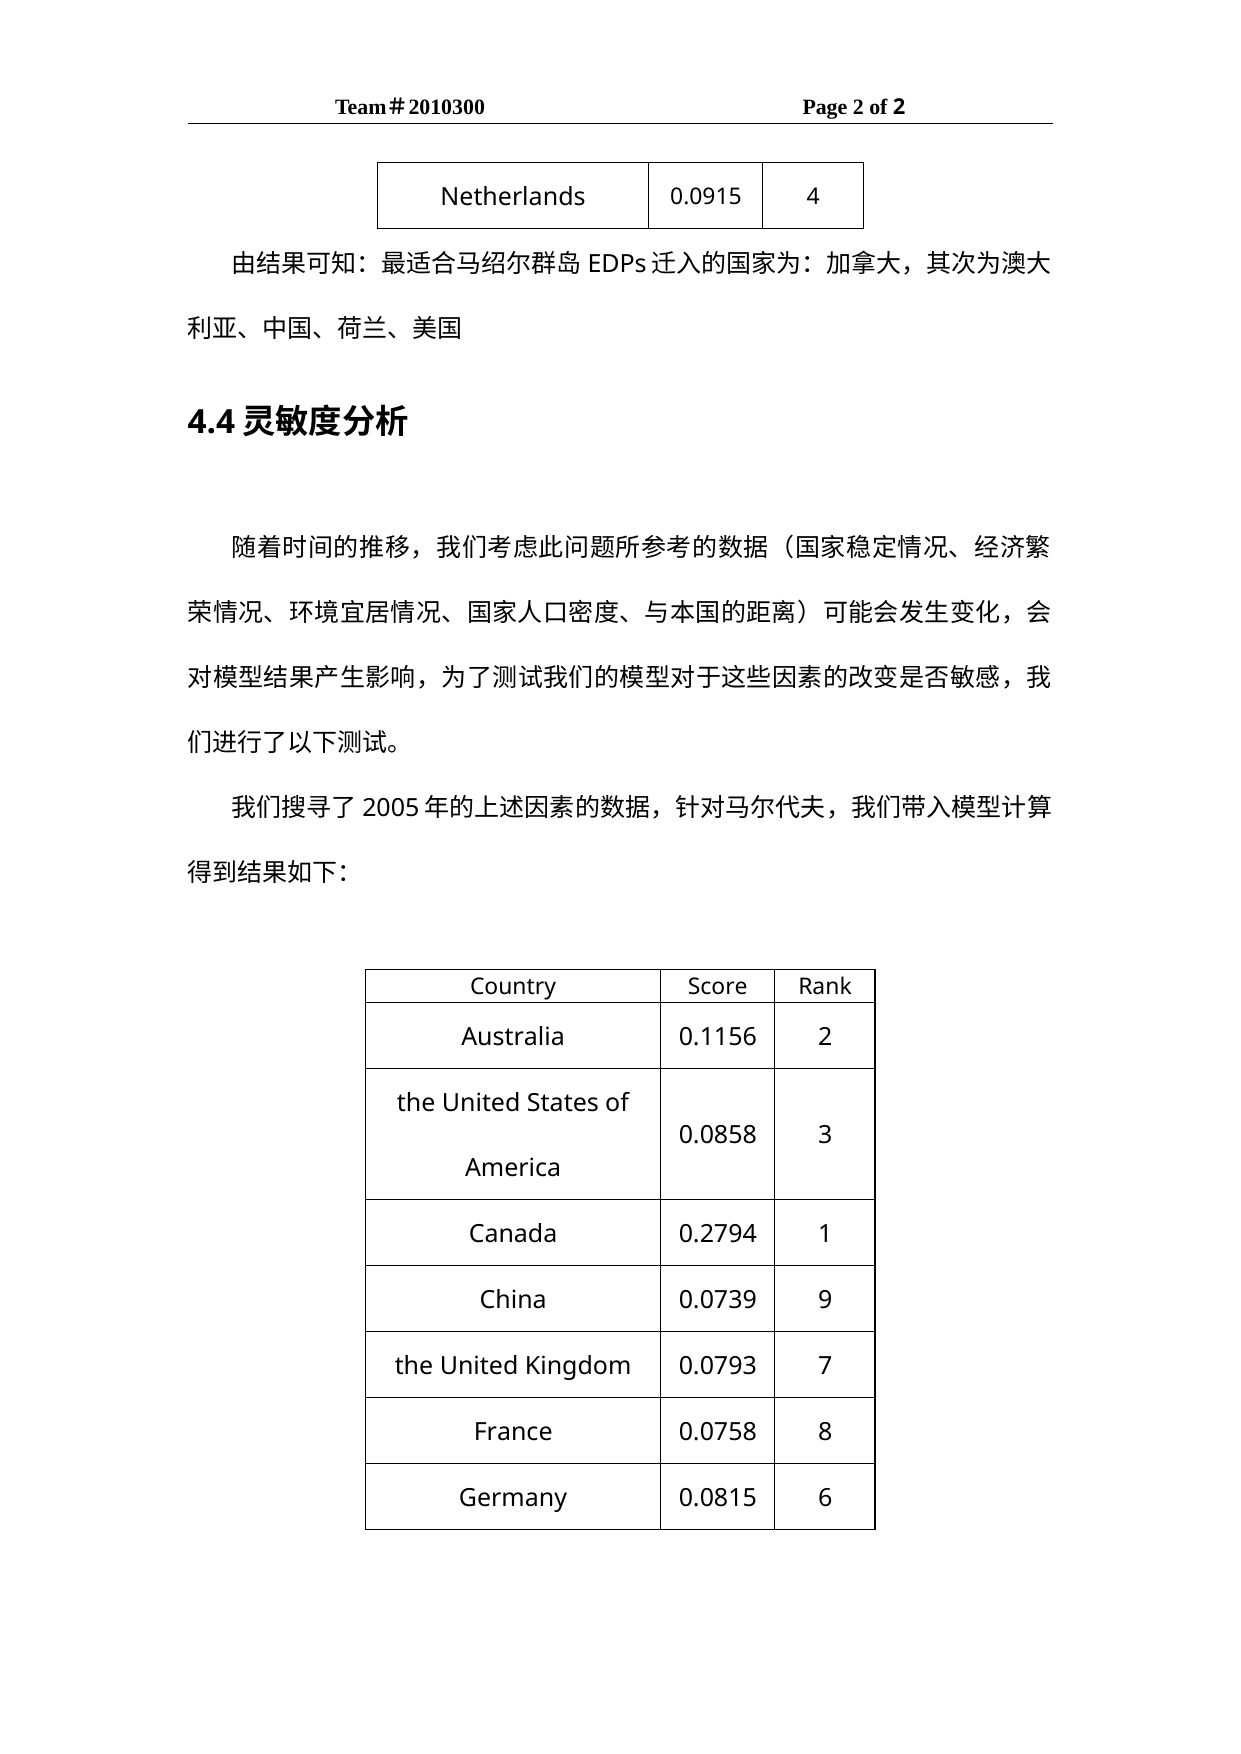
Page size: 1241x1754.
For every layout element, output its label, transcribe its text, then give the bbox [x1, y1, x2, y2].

subtitle 4.4灵敏度分析 [187, 386, 1053, 451]
table_cell 6 [775, 1464, 874, 1529]
table_header Country [366, 970, 660, 1002]
table_cell 0.0793 [661, 1332, 774, 1397]
table_cell France [366, 1398, 660, 1463]
table_cell 0.0858 [661, 1069, 774, 1199]
table_cell Canada [366, 1200, 660, 1265]
table_cell 8 [775, 1398, 874, 1463]
table_header Score [661, 970, 774, 1002]
table_cell 0.1156 [661, 1003, 774, 1068]
table_cell 0.0815 [661, 1464, 774, 1529]
table_cell 3 [775, 1069, 874, 1199]
table_cell 0.2794 [661, 1200, 774, 1265]
table_cell 7 [775, 1332, 874, 1397]
table_cell 0.0739 [661, 1266, 774, 1331]
table_cell the United Kingdom [366, 1332, 660, 1397]
table_cell 2 [775, 1003, 874, 1068]
table_cell 1 [775, 1200, 874, 1265]
table_cell 0.0915 [649, 163, 762, 228]
table_cell the United States of America [366, 1069, 660, 1199]
text 我们搜寻了2005年的上述因素的数据，针对马尔代夫，我们带入模型计算得到结果如下： [187, 773, 1053, 903]
table_cell 4 [763, 163, 863, 228]
table_cell China [366, 1266, 660, 1331]
table_cell Netherlands [378, 163, 648, 228]
table_cell Germany [366, 1464, 660, 1529]
text 由结果可知：最适合马绍尔群岛EDPs迁入的国家为：加拿大，其次为澳大利亚、中国、荷兰、美国 [187, 229, 1053, 359]
text 随着时间的推移，我们考虑此问题所参考的数据（国家稳定情况、经济繁荣情况、环境宜居情况、国家人口密度、与本国的距离）可能会发生变化，会对模型结果产生影响，为了测试我们的模型对于这些因素的改变是否敏感，我们进行了以下测试。 [187, 513, 1053, 773]
table_header Rank [775, 970, 874, 1002]
table_cell 9 [775, 1266, 874, 1331]
table_cell 0.0758 [661, 1398, 774, 1463]
table_cell Australia [366, 1003, 660, 1068]
